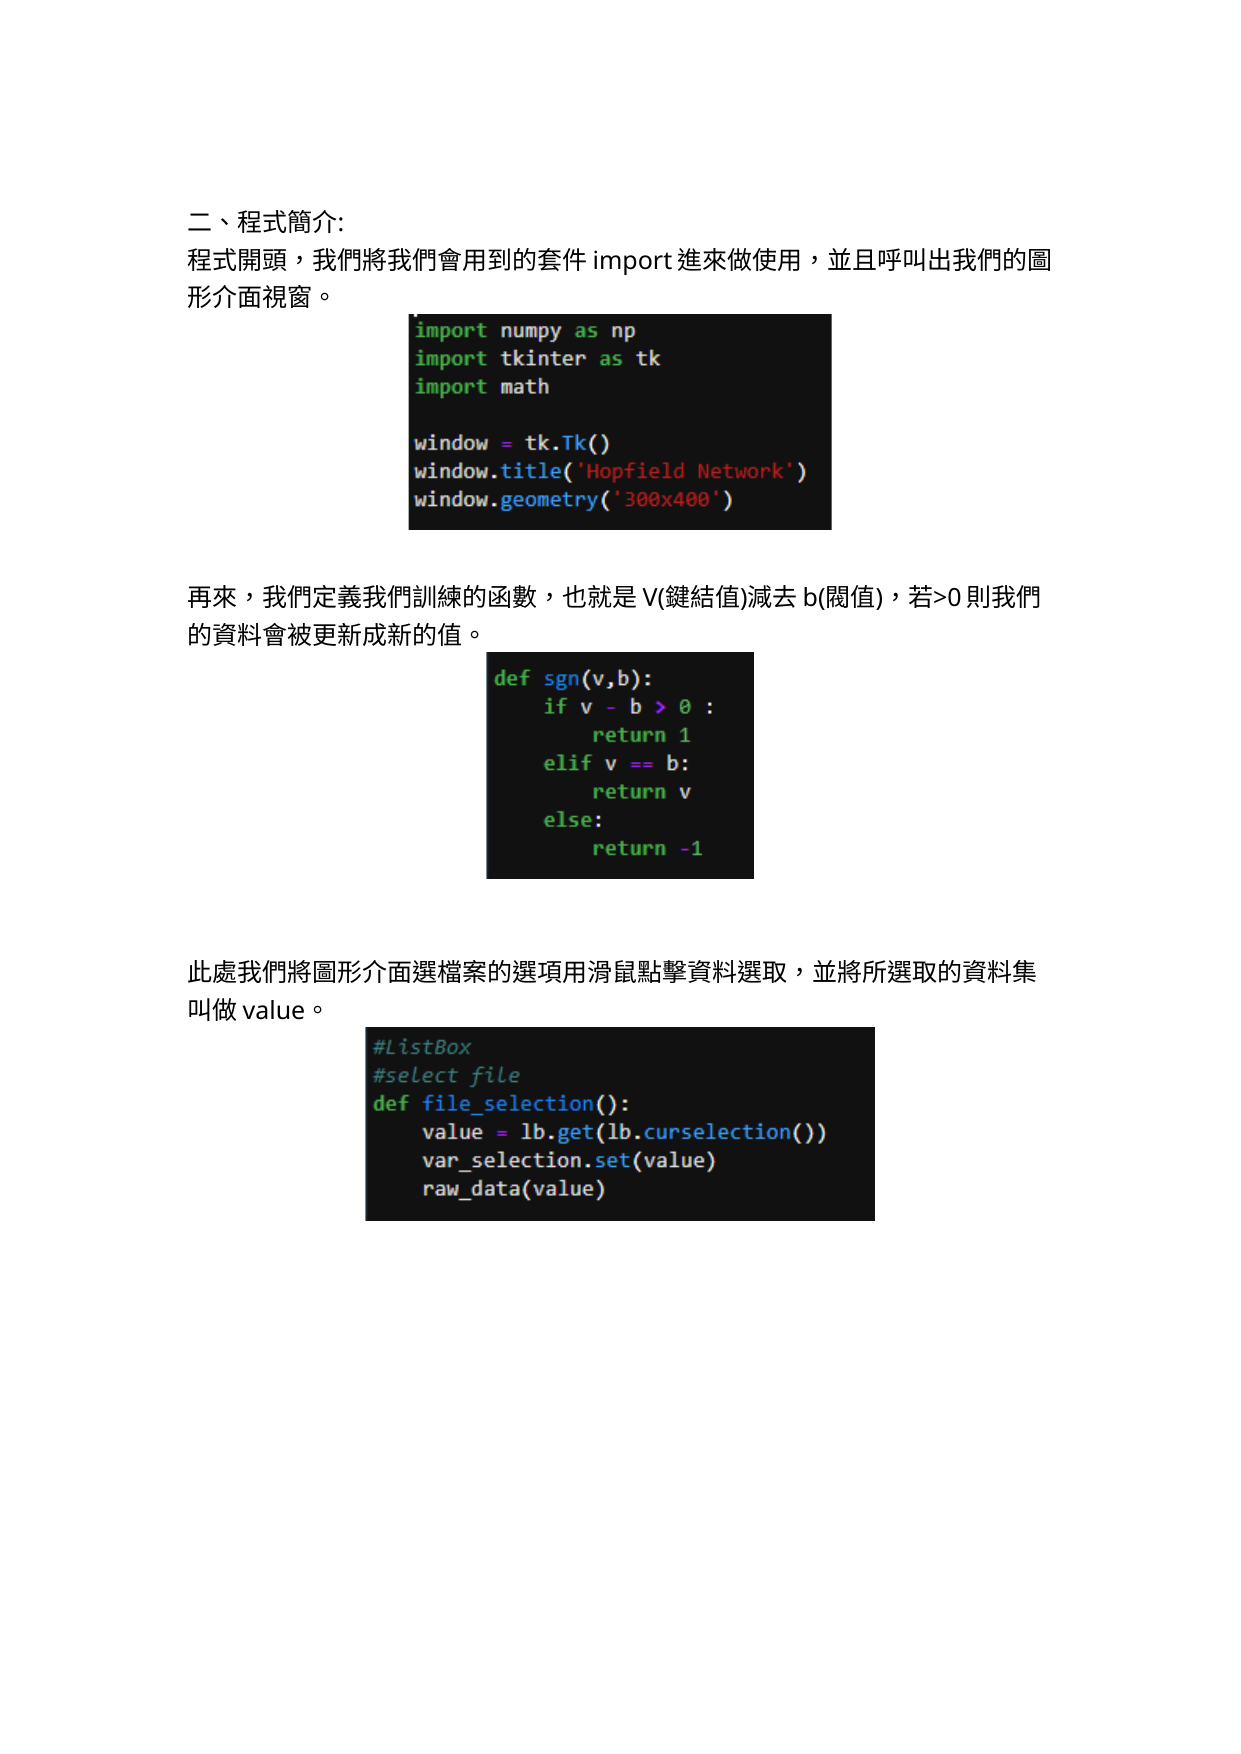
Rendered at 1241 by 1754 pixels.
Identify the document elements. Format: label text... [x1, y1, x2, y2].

text 再來，我們定義我們訓練的函數，也就是V(鍵結值)減去b(閥值)，若>0則我們的資料會被更新成新的值。 [187, 577, 1053, 652]
picture [408, 314, 832, 530]
picture [365, 1027, 875, 1221]
picture [486, 652, 754, 879]
text 二、程式簡介: [187, 202, 1053, 239]
text 程式開頭，我們將我們會用到的套件import進來做使用，並且呼叫出我們的圖形介面視窗。 [187, 239, 1053, 314]
text 此處我們將圖形介面選檔案的選項用滑鼠點擊資料選取，並將所選取的資料集叫做value。 [187, 952, 1053, 1027]
